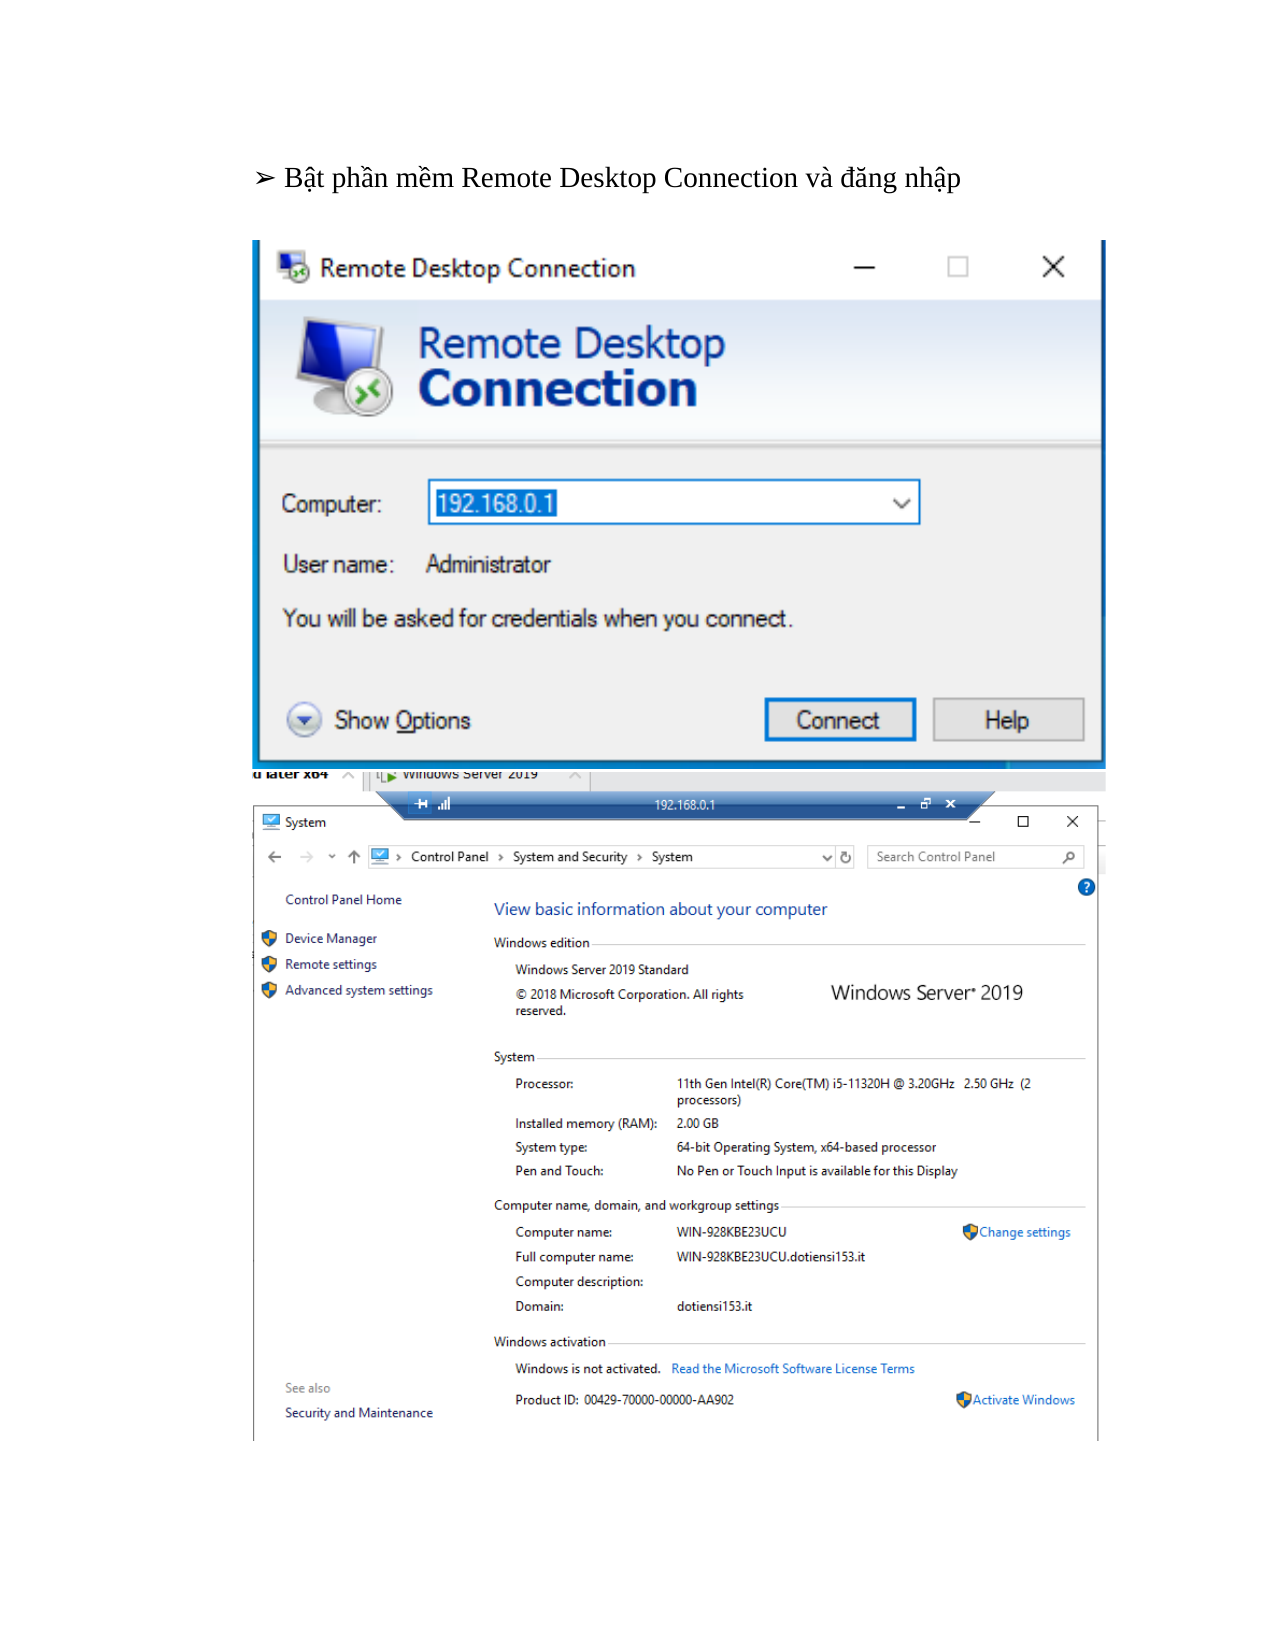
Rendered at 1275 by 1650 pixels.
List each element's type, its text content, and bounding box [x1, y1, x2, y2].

picture [252, 772, 1106, 1441]
list ➢ Bật phần mềm Remote Desktop Connection và đăng nhập [252, 157, 1157, 196]
picture [252, 240, 1106, 769]
